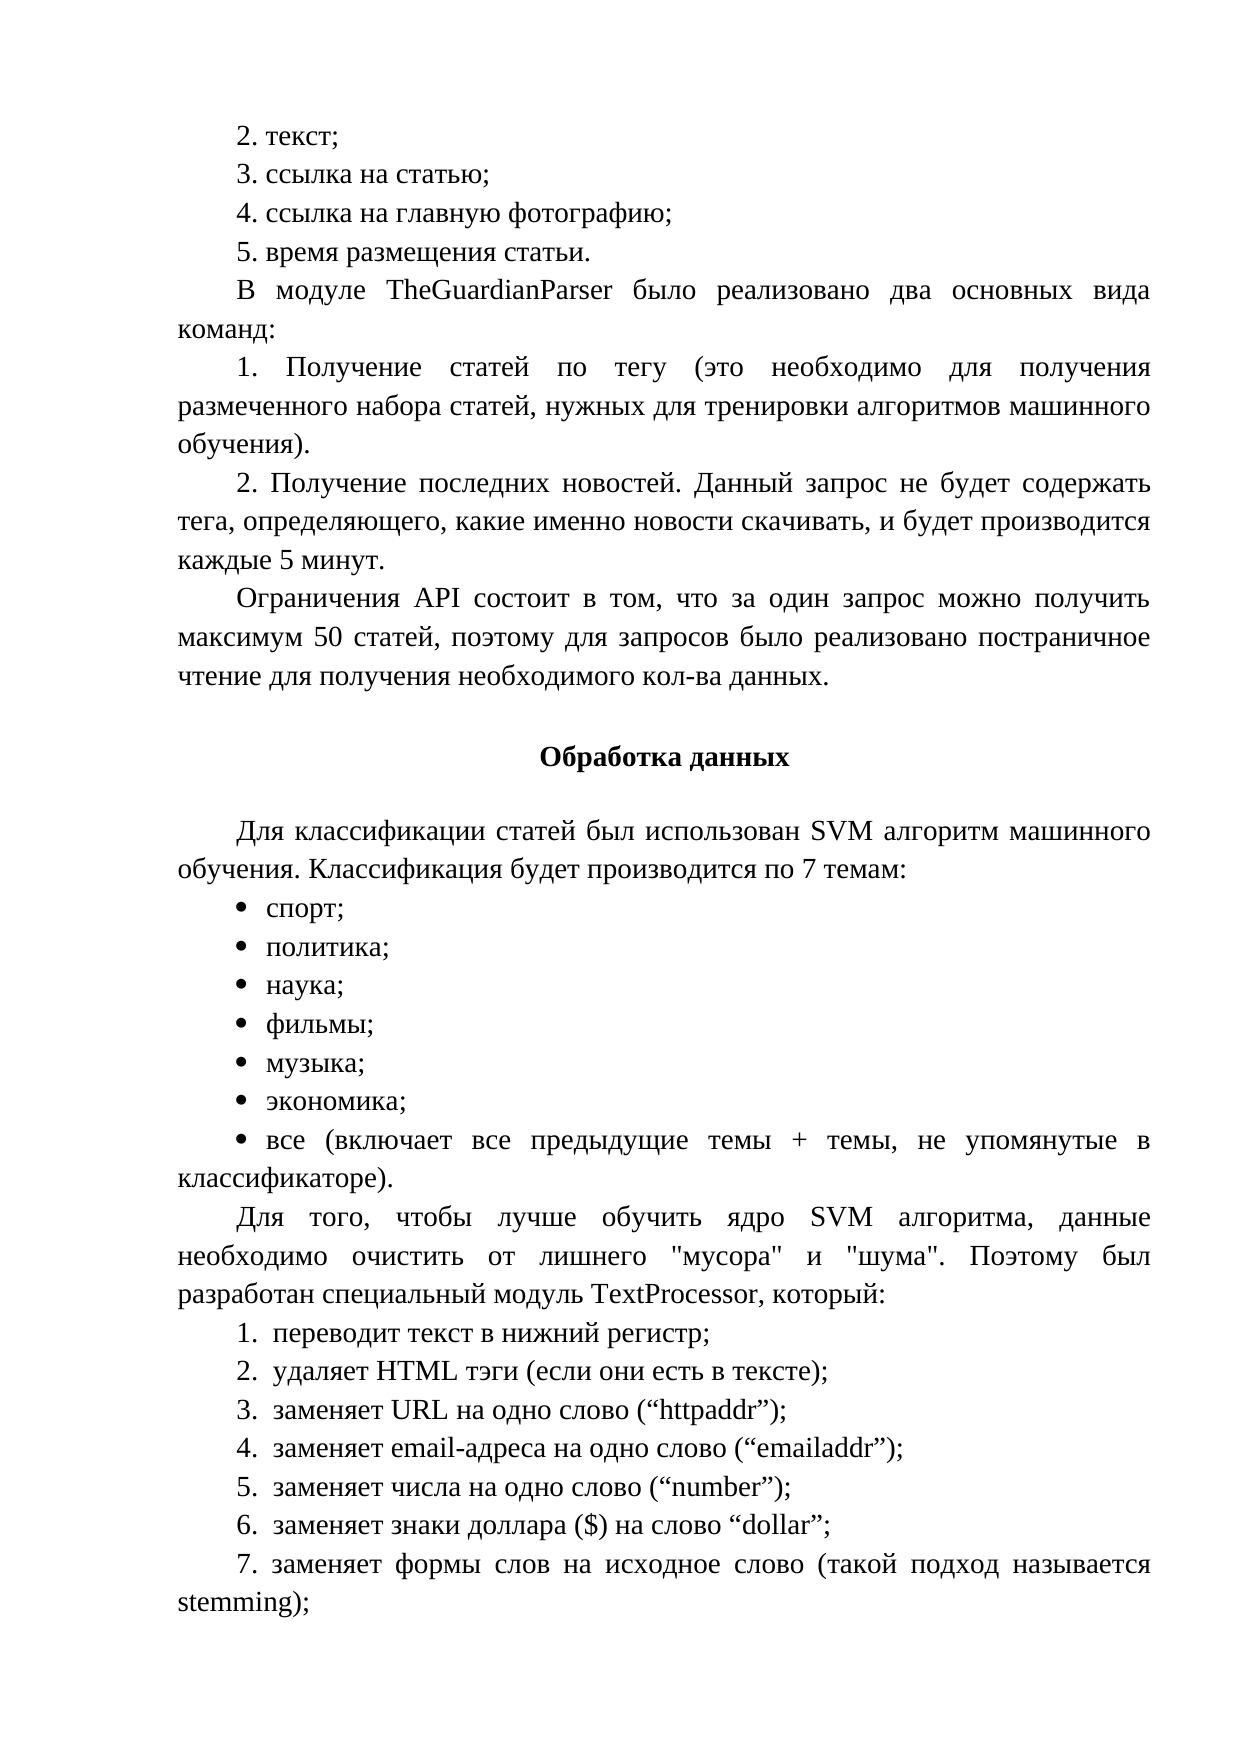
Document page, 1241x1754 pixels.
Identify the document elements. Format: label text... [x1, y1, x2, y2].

text 5. заменяет числа на одно слово (“number”); [177, 1469, 1152, 1502]
list музыка; [177, 1045, 1152, 1078]
text 3. ссылка на статью; [177, 157, 1152, 190]
text 5. время размещения статьи. [177, 234, 1152, 267]
text Ограничения API состоит в том, что за один запрос можно получить максимум 50 статей, поэтому для запросов было реализовано постраничное чтение для получения необходимого кол-ва данных. [177, 581, 1152, 691]
text Для того, чтобы лучше обучить ядро SVM алгоритма, данные необходимо очистить от лишнего "мусора" и "шума". Поэтому был разработан специальный модуль TextProcessor, который: [177, 1199, 1152, 1310]
text 2. Получение последних новостей. Данный запрос не будет содержать тега, определяющего, какие именно новости скачивать, и будет производится каждые 5 минут. [177, 465, 1152, 576]
text 4. заменяет email-адреса на одно слово (“emailaddr”); [177, 1430, 1152, 1464]
list наука; [177, 967, 1152, 1001]
text 3. заменяет URL на одно слово (“httpaddr”); [177, 1392, 1152, 1425]
list экономика; [177, 1083, 1152, 1117]
text 2. удаляет HTML тэги (если они есть в тексте); [177, 1353, 1152, 1387]
text 7. заменяет формы слов на исходное слово (такой подход называется stemming); [177, 1546, 1152, 1618]
text 1. Получение статей по тегу (это необходимо для получения размеченного набора статей, нужных для тренировки алгоритмов машинного обучения). [177, 349, 1152, 460]
text Для классификации статей был использован SVM алгоритм машинного обучения. Классификация будет производится по 7 темам: [177, 813, 1152, 885]
text 2. текст; [177, 118, 1152, 152]
list все (включает все предыдущие темы + темы, не упомянутые в классификаторе). [177, 1122, 1152, 1194]
subtitle Обработка данных [177, 739, 1152, 772]
text 6. заменяет знаки доллара ($) на слово “dollar”; [177, 1507, 1152, 1541]
list спорт; [177, 890, 1152, 924]
text В модуле TheGuardianParser было реализовано два основных вида команд: [177, 272, 1152, 344]
list политика; [177, 929, 1152, 962]
text 4. ссылка на главную фотографию; [177, 195, 1152, 229]
list фильмы; [177, 1006, 1152, 1040]
text 1. переводит текст в нижний регистр; [177, 1315, 1152, 1348]
